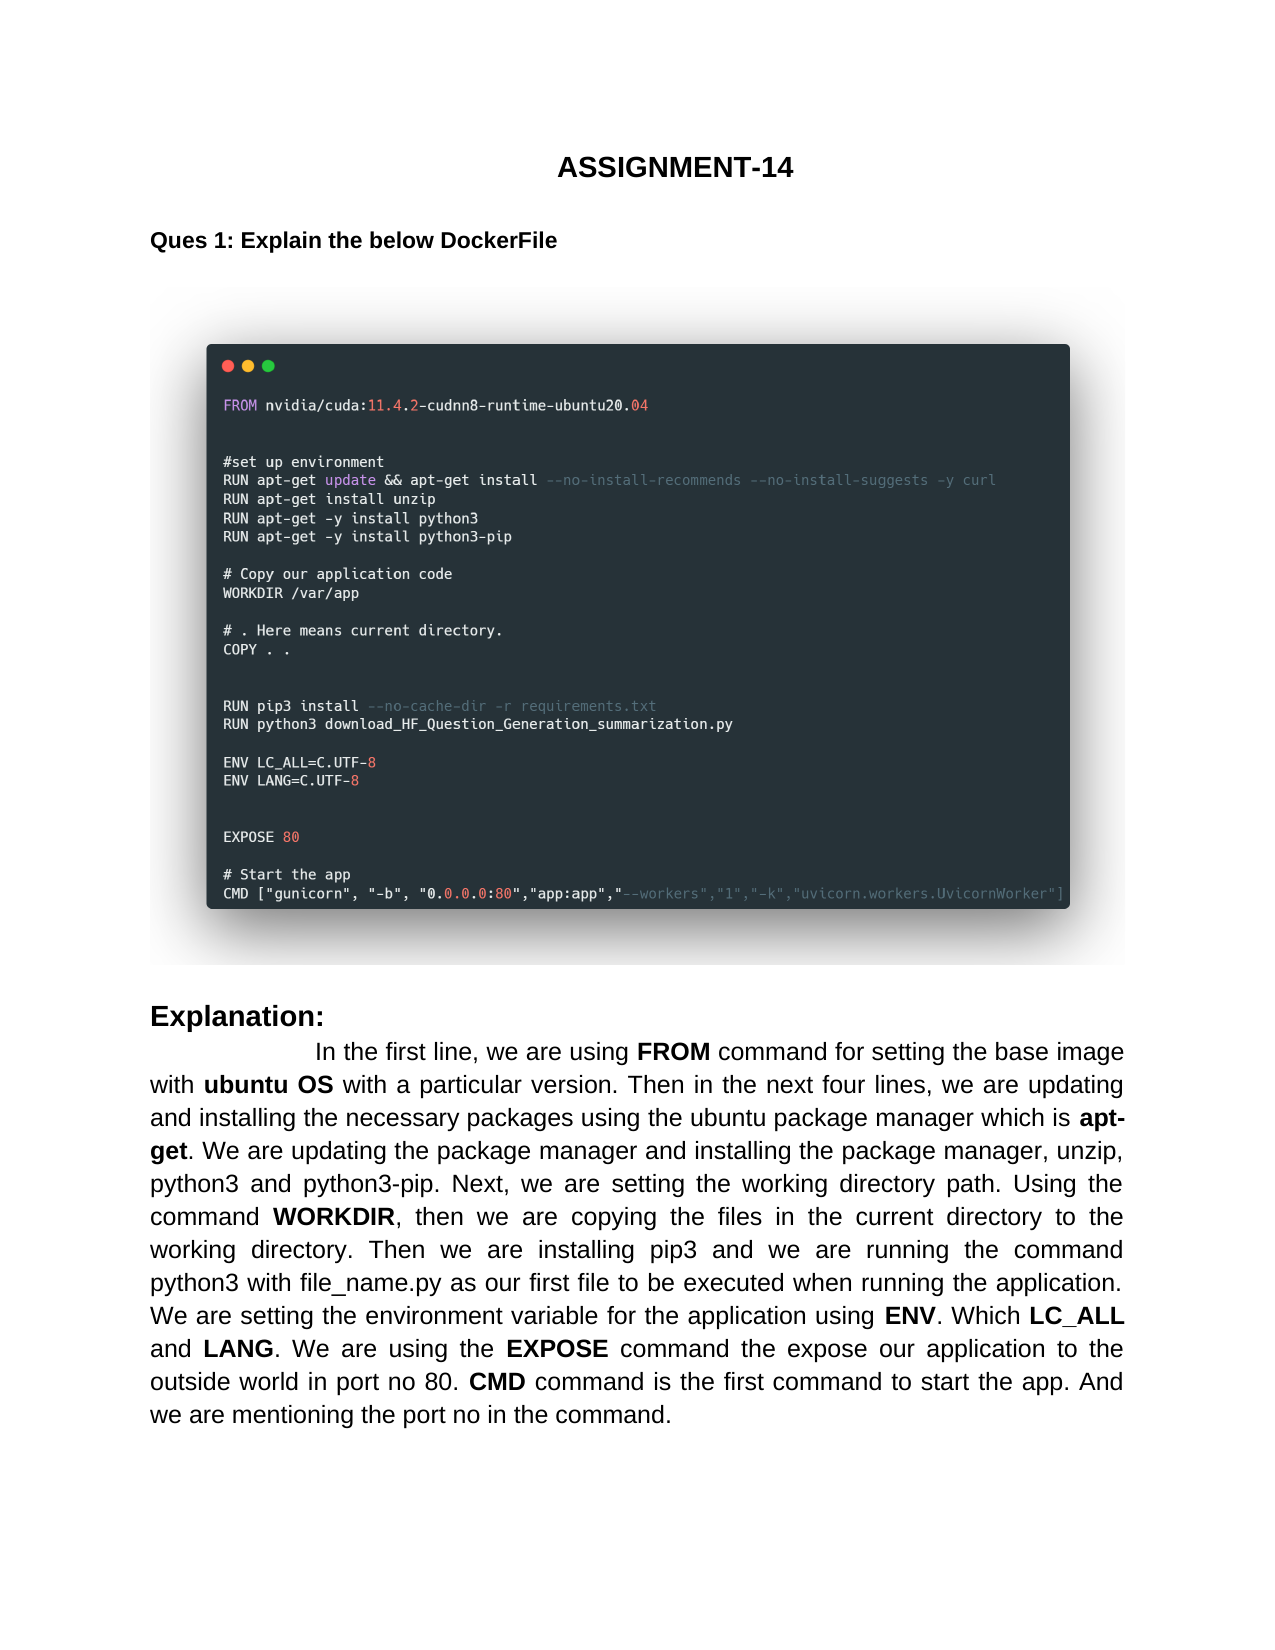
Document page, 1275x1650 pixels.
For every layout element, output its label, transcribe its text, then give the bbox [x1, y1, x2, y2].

text In the first line, we are using FROM command for setting the base image with ubuntu OS with a particular version. Then in the next four lines, we are updating and installing the necessary packages using the ubuntu package manager which is apt-get. We are updating the package manager and installing the package manager, unzip, python3 and python3-pip. Next, we are setting the working directory path. Using the command WORKDIR, then we are copying the files in the current directory to the working directory. Then we are installing pip3 and we are running the command python3 with file_name.py as our first file to be executed when running the application. We are setting the environment variable for the application using ENV. Which LC_ALL and LANG. We are using the EXPOSE command the expose our application to the outside world in port no 80. CMD command is the first command to start the app. And we are mentioning the port no in the command. [150, 1037, 1125, 1429]
text Ques 1: Explain the below DockerFile [150, 227, 1125, 253]
text ASSIGNMENT-14 [150, 150, 1125, 183]
text Explanation: [150, 999, 1125, 1032]
picture [150, 287, 1125, 965]
